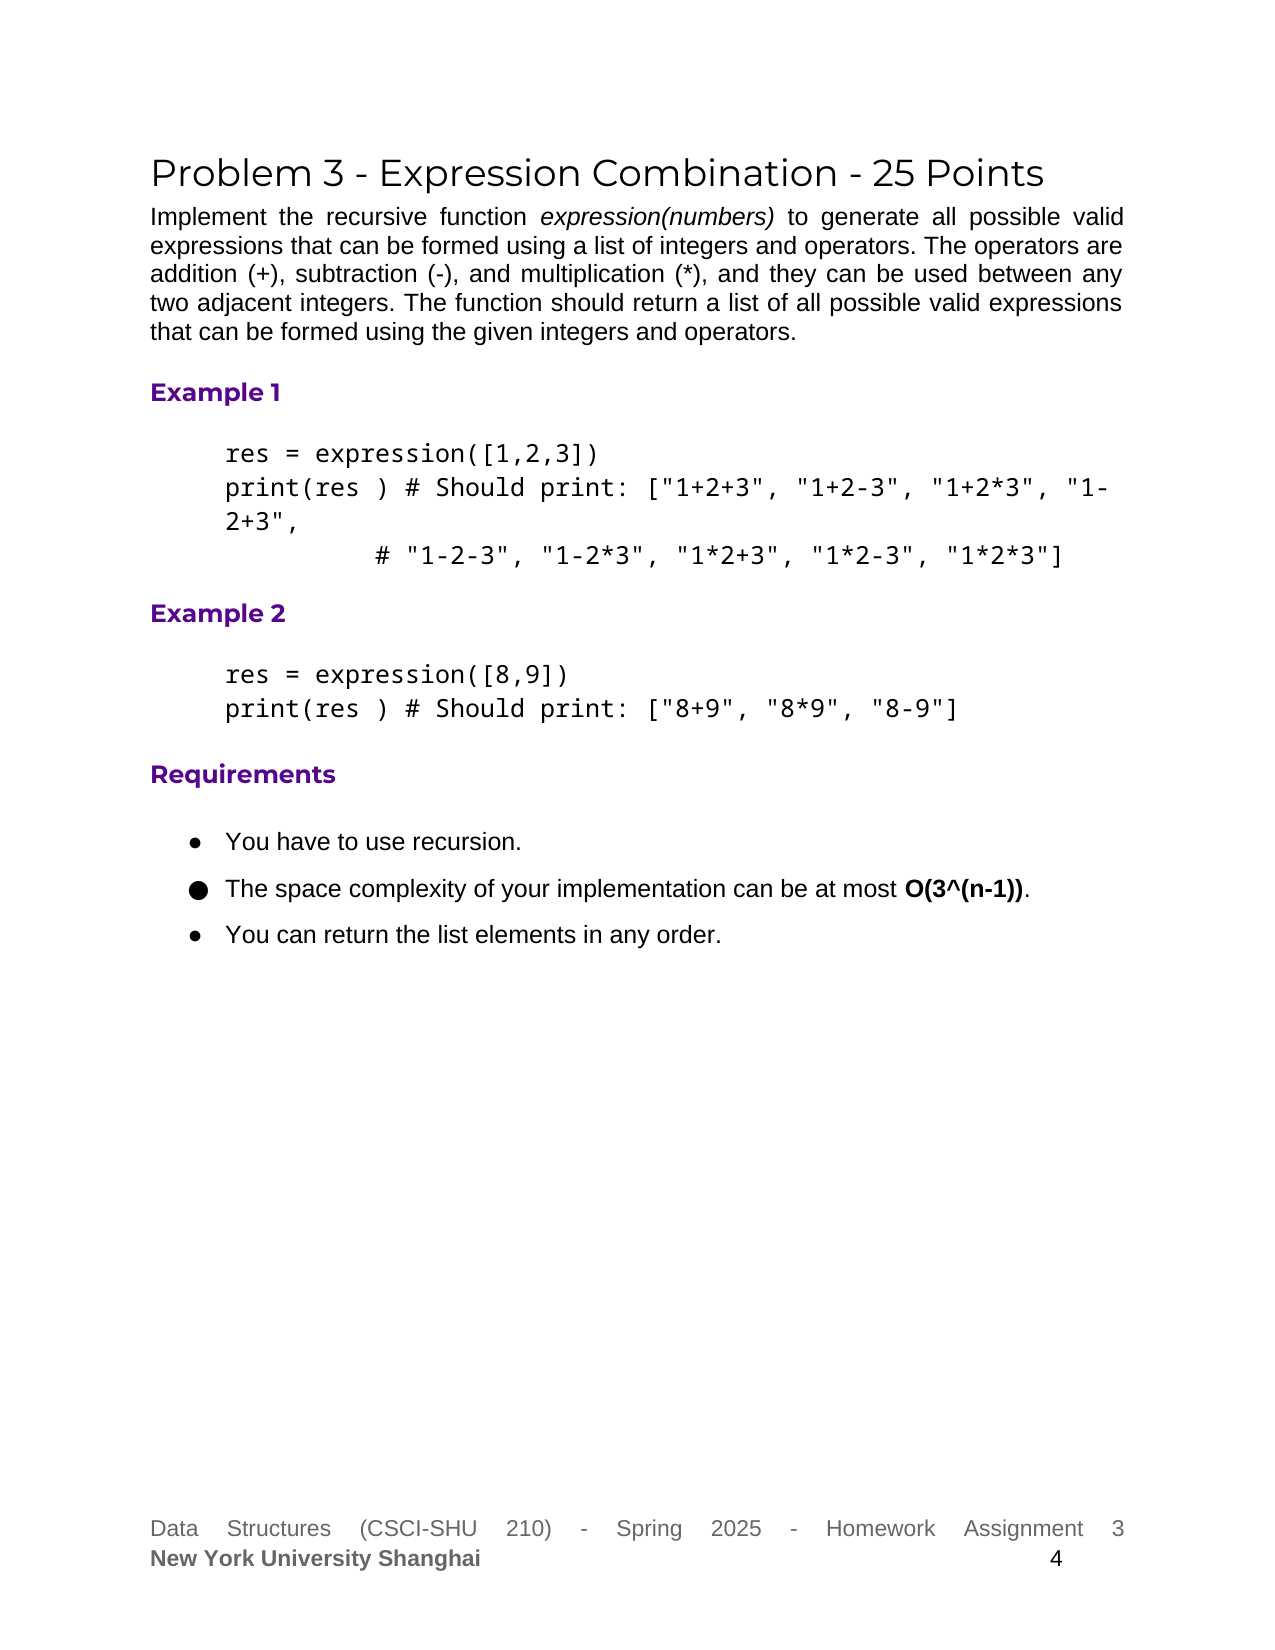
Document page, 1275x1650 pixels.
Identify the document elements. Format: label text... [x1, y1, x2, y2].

text Implement the recursive function expression(numbers) to generate all possible valid expressions that can be formed using a list of integers and operators. The operators are addition (+), subtraction (-), and multiplication (*), and they can be used between any two adjacent integers. The function should return a list of all possible valid expressions that can be formed using the given integers and operators. [150, 202, 1125, 346]
text Requirements [150, 759, 1125, 790]
list You have to use recursion. [187, 827, 1125, 856]
text res = expression([8,9]) [225, 656, 1125, 690]
list The space complexity of your implementation can be at most O(3^(n-1)). [187, 860, 1125, 912]
list You can return the list elements in any order. [187, 920, 1125, 948]
text res = expression([1,2,3]) [225, 435, 1125, 469]
subtitle Problem 3 - Expression Combination - 25 Points [150, 150, 1125, 196]
text print(res ) # Should print: ["8+9", "8*9", "8-9"] [225, 690, 1125, 724]
text # "1-2-3", "1-2*3", "1*2+3", "1*2-3", "1*2*3"] [300, 537, 1125, 572]
text Example 1 [150, 377, 1125, 407]
text print(res ) # Should print: ["1+2+3", "1+2-3", "1+2*3", "1-2+3", [225, 469, 1125, 537]
text Example 2 [150, 598, 1125, 628]
